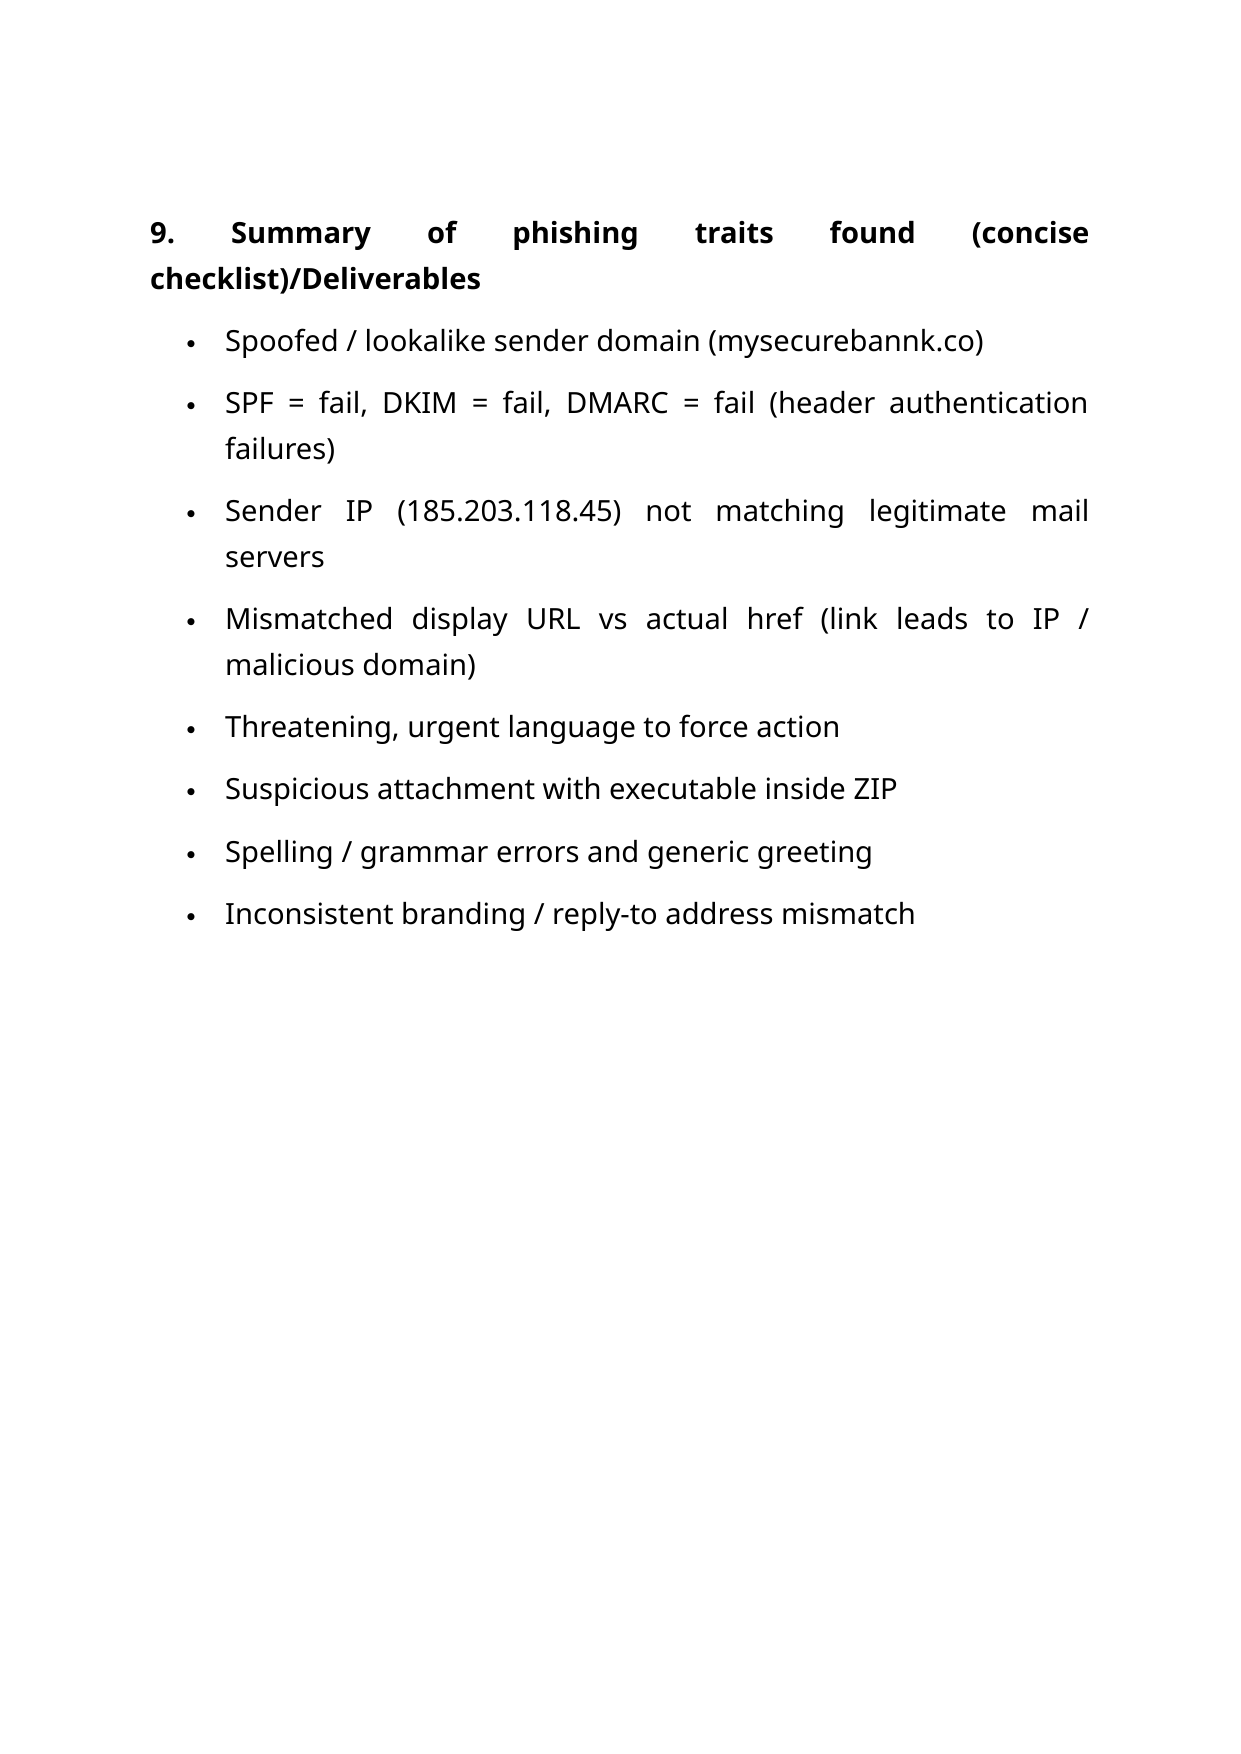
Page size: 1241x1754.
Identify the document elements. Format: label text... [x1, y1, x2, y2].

list Mismatched display URL vs actual href (link leads to IP / malicious domain) [187, 598, 1090, 684]
text 9. Summary of phishing traits found (concise checklist)/Deliverables [150, 212, 1090, 298]
list SPF = fail, DKIM = fail, DMARC = fail (header authentication failures) [187, 382, 1090, 468]
list Sender IP (185.203.118.45) not matching legitimate mail servers [187, 490, 1090, 576]
list Inconsistent branding / reply-to address mismatch [187, 893, 1090, 933]
list Spelling / grammar errors and generic greeting [187, 831, 1090, 871]
list Suspicious attachment with executable inside ZIP [187, 768, 1090, 808]
list Spoofed / lookalike sender domain (mysecurebannk.co) [187, 320, 1090, 360]
list Threatening, urgent language to force action [187, 706, 1090, 746]
